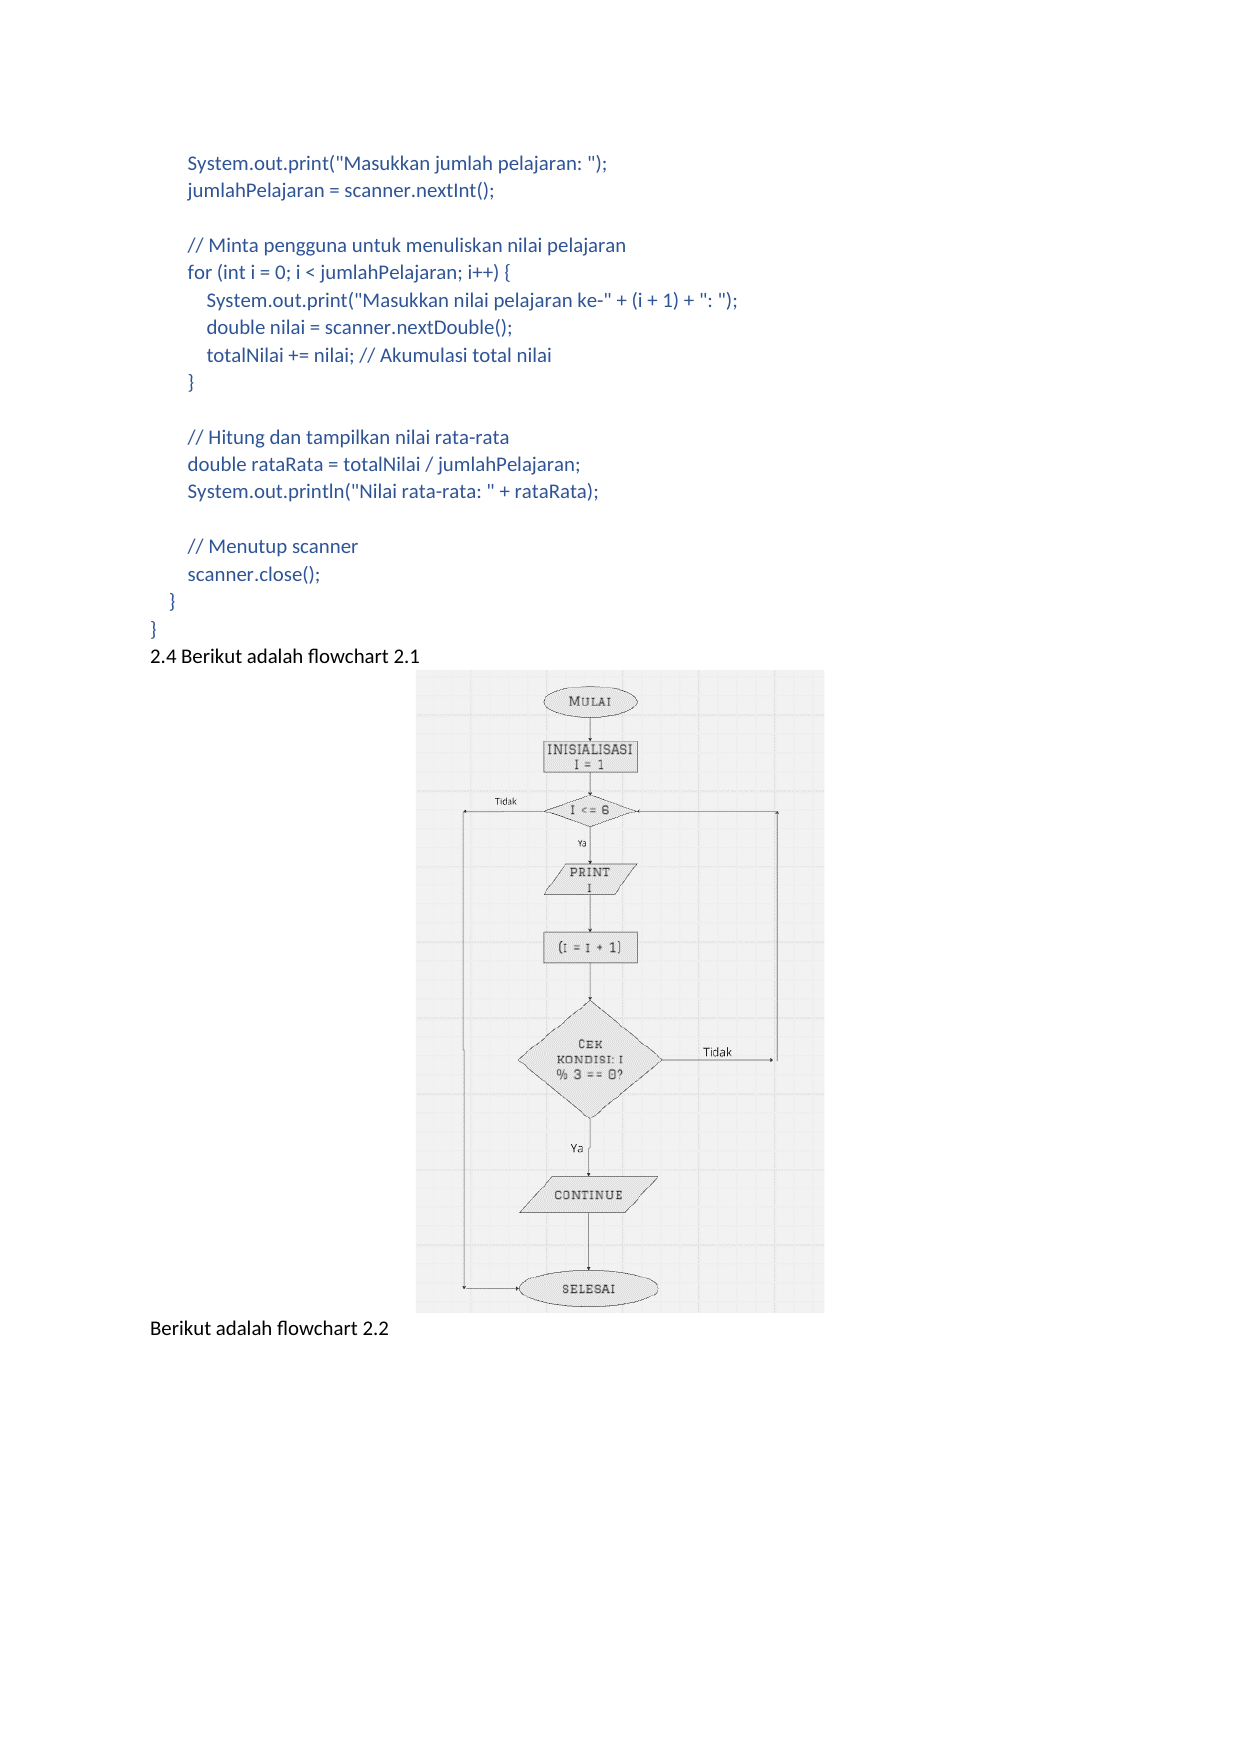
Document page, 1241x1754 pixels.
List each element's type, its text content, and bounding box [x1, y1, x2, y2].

picture [415, 670, 825, 1313]
text for (int i = 0; i < jumlahPelajaran; i++) { [150, 259, 1090, 285]
text System.out.println("Nilai rata-rata: " + rataRata); [150, 479, 1090, 504]
text 2.4 Berikut adalah flowchart 2.1 [150, 643, 1090, 668]
text // Menutup scanner [150, 533, 1090, 559]
text // Hitung dan tampilkan nilai rata-rata [150, 424, 1090, 449]
text double rataRata = totalNilai / jumlahPelajaran; [150, 451, 1090, 477]
text double nilai = scanner.nextDouble(); [150, 314, 1090, 340]
text scanner.close(); [150, 561, 1090, 586]
text } [150, 369, 1090, 394]
text System.out.print("Masukkan jumlah pelajaran: "); [150, 150, 1090, 175]
text } [150, 588, 1090, 614]
text Berikut adalah flowchart 2.2 [150, 1315, 1090, 1341]
text } [150, 616, 1090, 641]
text // Minta pengguna untuk menuliskan nilai pelajaran [150, 232, 1090, 258]
text System.out.print("Masukkan nilai pelajaran ke-" + (i + 1) + ": "); [150, 287, 1090, 312]
text jumlahPelajaran = scanner.nextInt(); [150, 177, 1090, 203]
text totalNilai += nilai; // Akumulasi total nilai [150, 342, 1090, 367]
